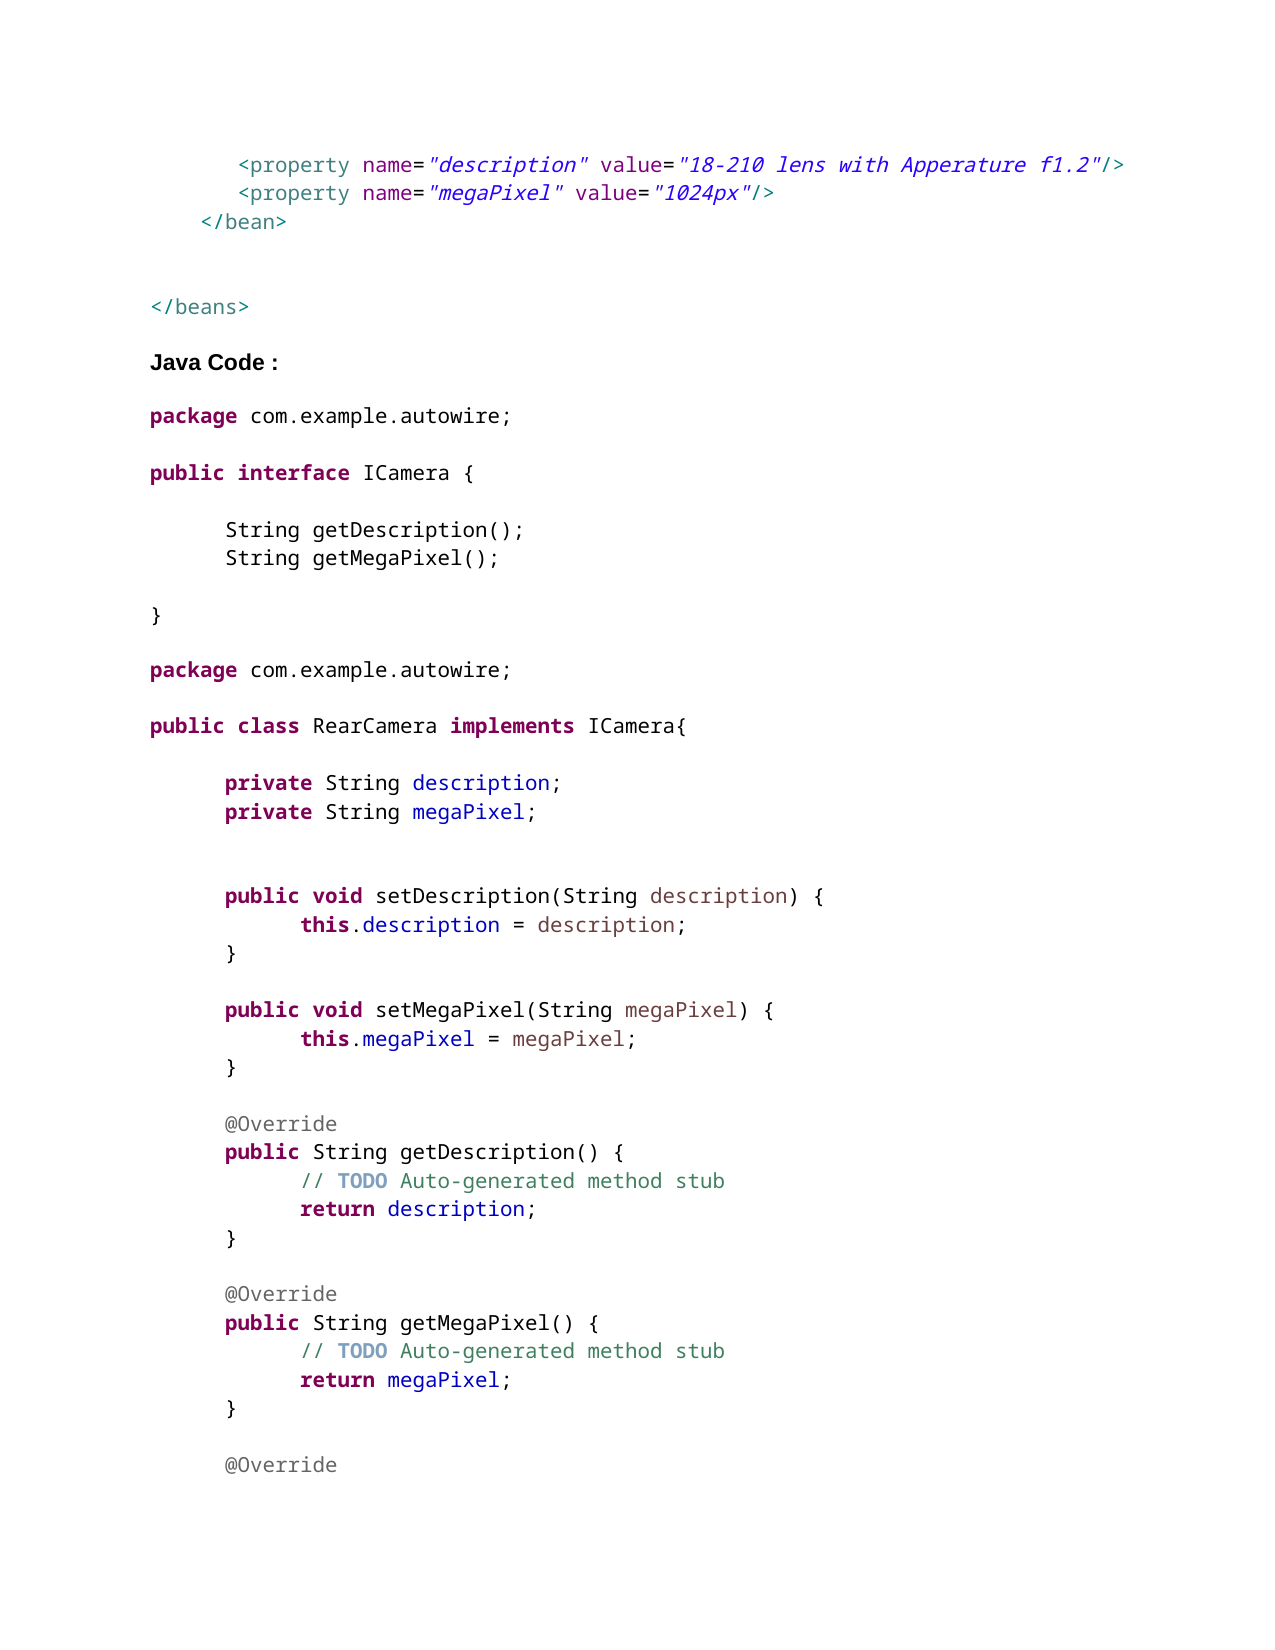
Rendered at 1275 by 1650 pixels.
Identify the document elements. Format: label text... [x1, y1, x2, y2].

text package com.example.autowire; [150, 655, 1125, 683]
text public void setMegaPixel(String megaPixel) { [150, 995, 1125, 1024]
text } [150, 1052, 1125, 1081]
text package com.example.autowire; [150, 401, 1125, 430]
text public class RearCamera implements ICamera{ [150, 712, 1125, 740]
text } [150, 1223, 1125, 1251]
text return description; [150, 1194, 1125, 1223]
text private String description; [150, 768, 1125, 797]
text this.description = description; [150, 910, 1125, 938]
text public String getMegaPixel() { [150, 1308, 1125, 1336]
text this.megaPixel = megaPixel; [150, 1024, 1125, 1052]
text // TODO Auto-generated method stub [150, 1336, 1125, 1365]
text } [150, 600, 1125, 628]
text </beans> [150, 292, 1125, 320]
text </bean> [150, 207, 1125, 235]
text public void setDescription(String description) { [150, 881, 1125, 910]
text <property name="megaPixel" value="1024px"/> [150, 178, 1125, 207]
text @Override [150, 1109, 1125, 1137]
text private String megaPixel; [150, 797, 1125, 825]
text public String getDescription() { [150, 1137, 1125, 1166]
text } [150, 1393, 1125, 1422]
text @Override [150, 1279, 1125, 1308]
text String getDescription(); [150, 515, 1125, 543]
text Java Code : [150, 349, 1125, 375]
text return megaPixel; [150, 1365, 1125, 1393]
text <property name="description" value="18-210 lens with Apperature f1.2"/> [150, 150, 1125, 178]
text public interface ICamera { [150, 458, 1125, 487]
text } [150, 938, 1125, 967]
text @Override [150, 1450, 1125, 1479]
text // TODO Auto-generated method stub [150, 1166, 1125, 1194]
text String getMegaPixel(); [150, 543, 1125, 572]
